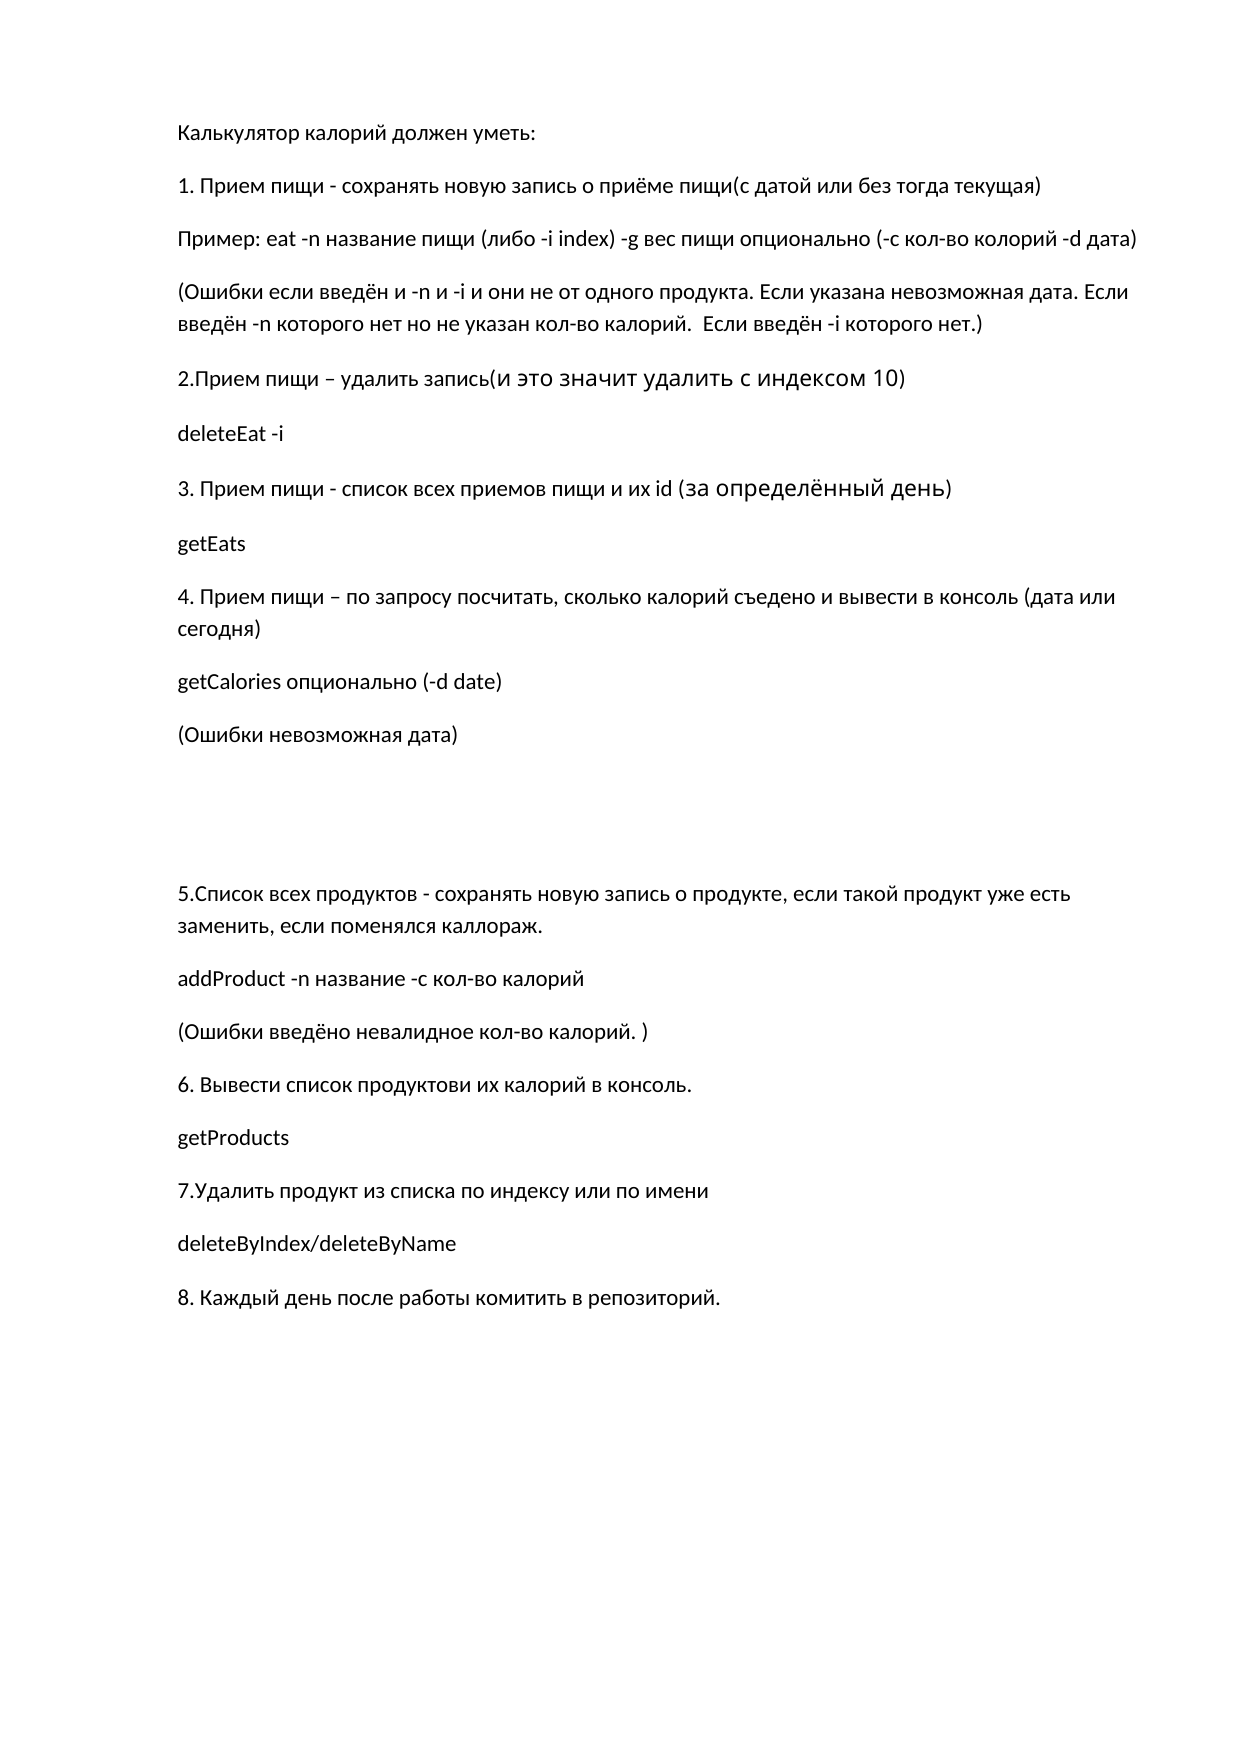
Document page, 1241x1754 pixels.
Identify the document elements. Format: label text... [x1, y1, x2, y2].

text (Ошибки если введён и -n и -i и они не от одного продукта. Если указана невозможная дата. Если введён -n которого нет но не указан кол-во калорий. Если введён -i которого нет.) [177, 277, 1152, 337]
text (Ошибки невозможная дата) [177, 720, 1152, 748]
text getEats [177, 529, 1152, 557]
text 1. Прием пищи - сохранять новую запись о приёме пищи(с датой или без тогда текущая) [177, 171, 1152, 199]
text 7.Удалить продукт из списка по индексу или по имени [177, 1177, 1152, 1204]
text 2.Прием пищи – удалить запись(и это значит удалить с индексом 10) [177, 362, 1152, 394]
text getCalories опционально (-d date) [177, 667, 1152, 695]
text deleteEat -i [177, 419, 1152, 447]
text 8. Каждый день после работы комитить в репозиторий. [177, 1283, 1152, 1311]
text 4. Прием пищи – по запросу посчитать, сколько калорий съедено и вывести в консоль (дата или сегодня) [177, 582, 1152, 642]
text 3. Прием пищи - список всех приемов пищи и их id (за определённый день) [177, 472, 685, 503]
text addProduct -n название -c кол-во калорий [177, 964, 1152, 992]
text getProducts [177, 1123, 1152, 1152]
text deleteByIndex/deleteByName [177, 1229, 1152, 1258]
text 3. Прием пищи - список всех приемов пищи и их id (за определённый день) [945, 472, 1152, 503]
text 5.Список всех продуктов - сохранять новую запись о продукте, если такой продукт уже есть заменить, если поменялся каллораж. [177, 879, 1152, 939]
text 6. Вывести список продуктови их калорий в консоль. [177, 1071, 1152, 1098]
text Пример: eat -n название пищи (либо -i index) -g вес пищи опционально (-c кол-во колорий -d дата) [177, 224, 1152, 252]
text (Ошибки введёно невалидное кол-во калорий. ) [177, 1017, 1152, 1046]
text Калькулятор калорий должен уметь: [177, 118, 1152, 146]
